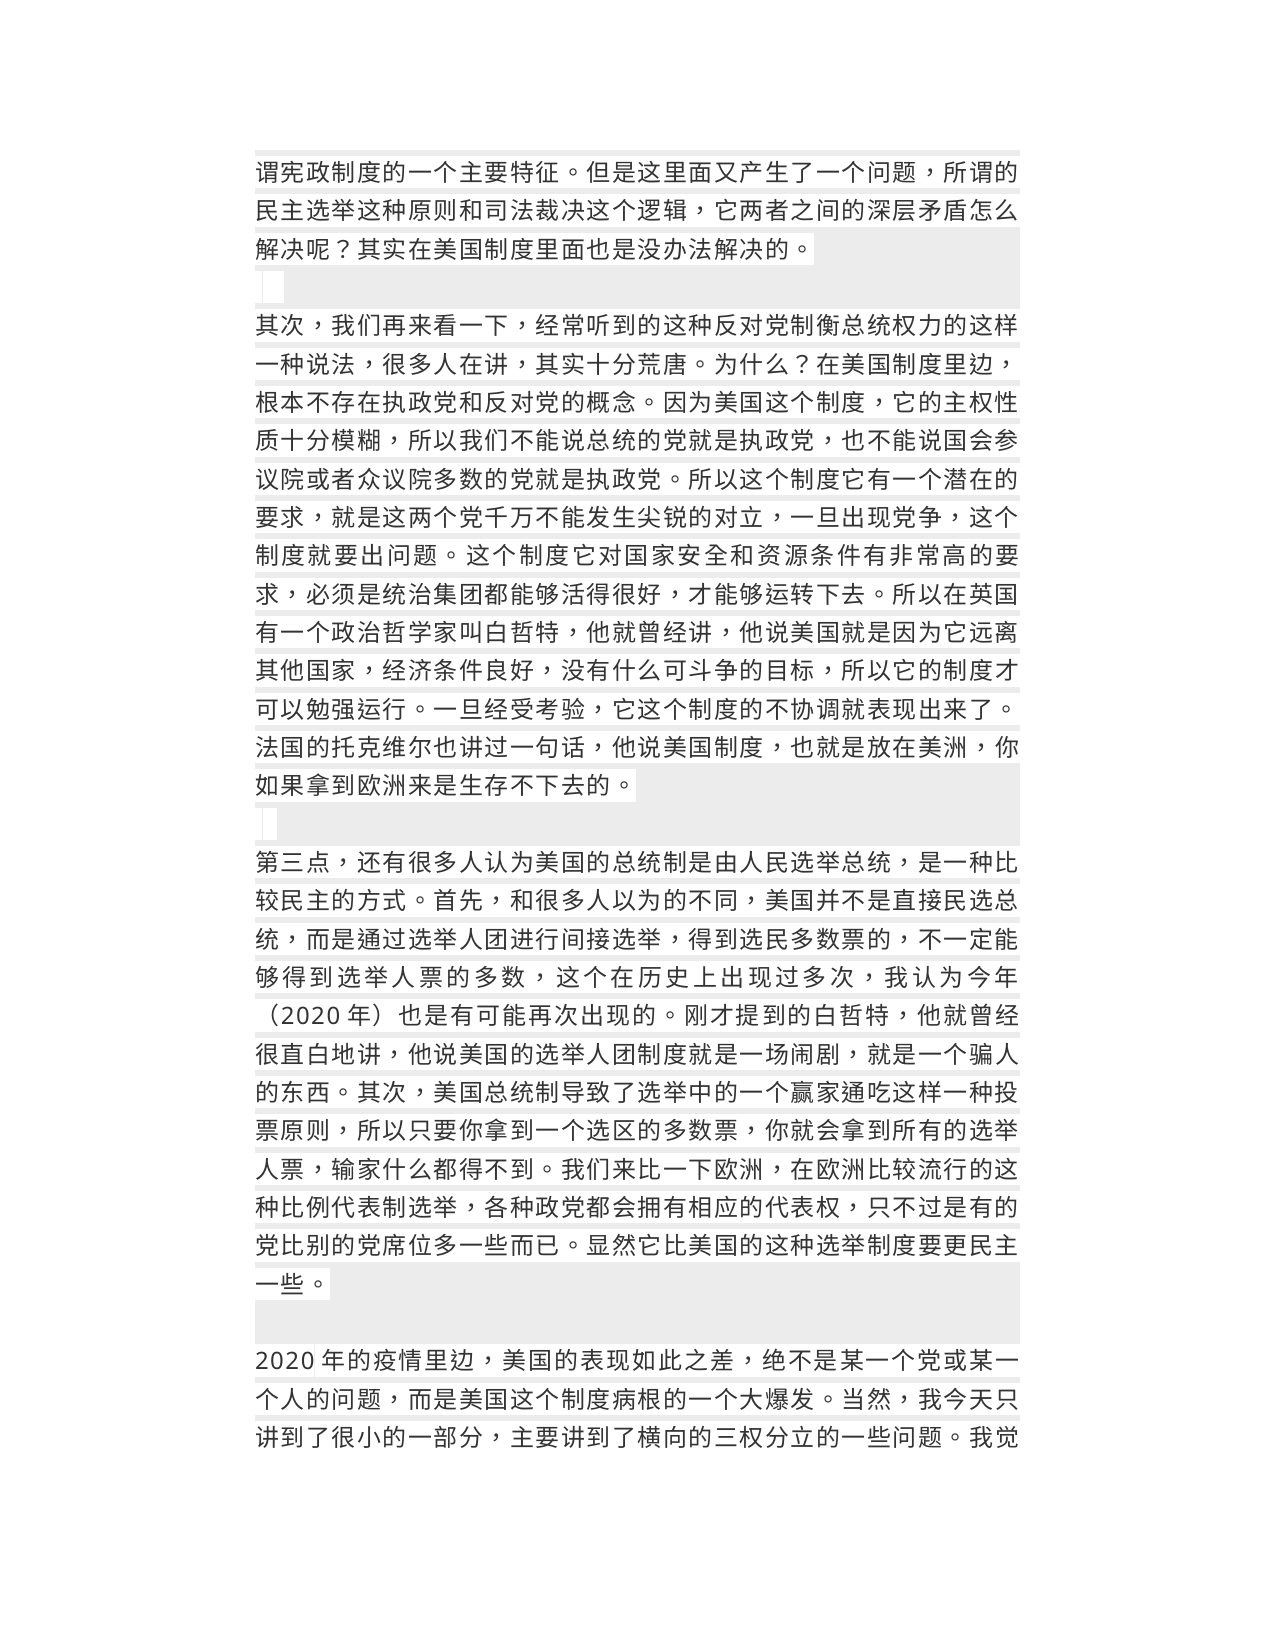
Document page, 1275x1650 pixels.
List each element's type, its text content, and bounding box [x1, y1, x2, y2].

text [255, 1338, 1020, 1383]
